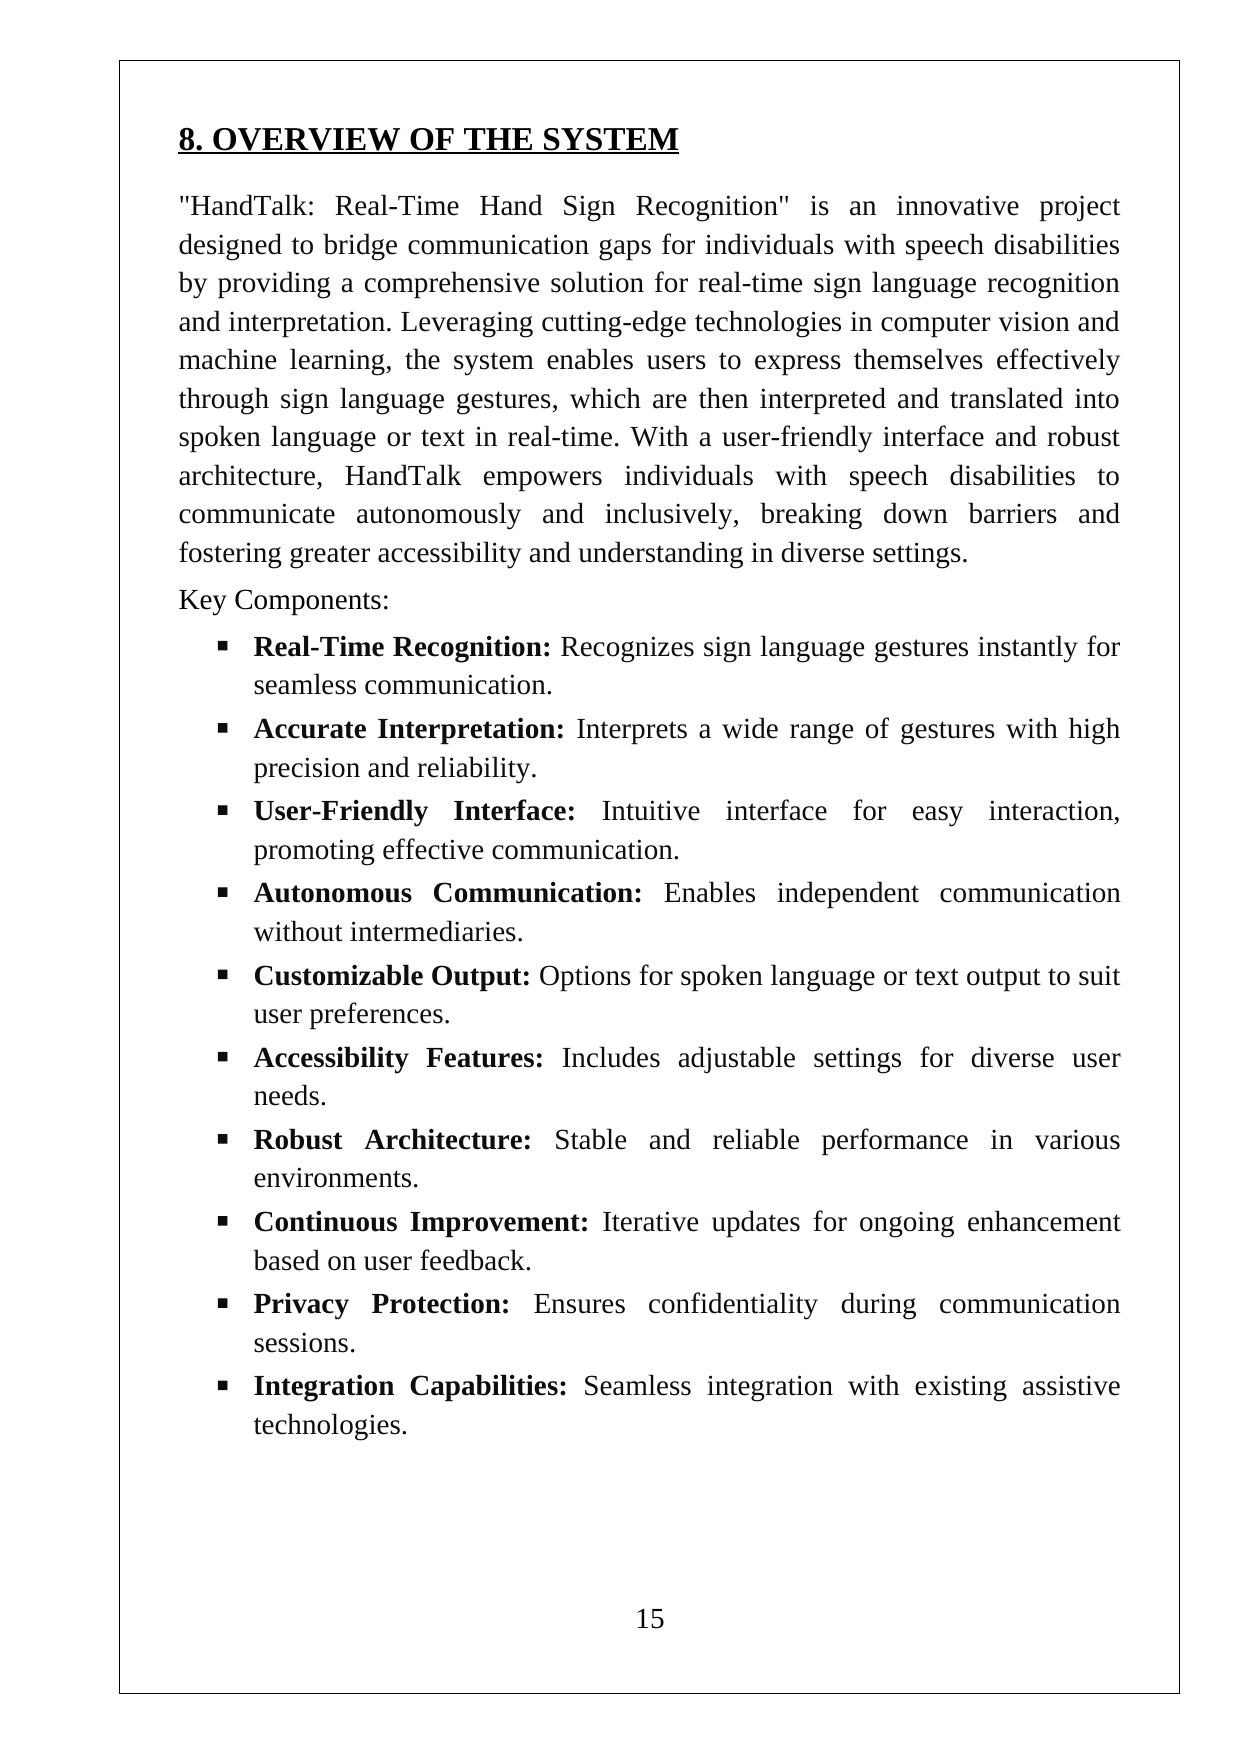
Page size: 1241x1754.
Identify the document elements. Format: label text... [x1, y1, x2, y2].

list User-Friendly Interface: Intuitive interface for easy interaction, promoting effective communication. [216, 793, 1121, 865]
list Continuous Improvement: Iterative updates for ongoing enhancement based on user feedback. [216, 1204, 1121, 1276]
list Customizable Output: Options for spoken language or text output to suit user preferences. [216, 958, 1121, 1030]
list Robust Architecture: Stable and reliable performance in various environments. [216, 1122, 1121, 1194]
list Real-Time Recognition: Recognizes sign language gestures instantly for seamless communication. [216, 629, 1121, 701]
text Key Components: [178, 582, 1121, 616]
text "HandTalk: Real-Time Hand Sign Recognition" is an innovative project designed to bridge communication gaps for individuals with speech disabilities by providing a comprehensive solution for real-time sign language recognition and interpretation. Leveraging cutting-edge technologies in computer vision and machine learning, the system enables users to express themselves effectively through sign language gestures, which are then interpreted and translated into spoken language or text in real-time. With a user-friendly interface and robust architecture, HandTalk empowers individuals with speech disabilities to communicate autonomously and inclusively, breaking down barriers and fostering greater accessibility and understanding in diverse settings. [178, 188, 1121, 569]
list Privacy Protection: Ensures confidentiality during communication sessions. [216, 1286, 1121, 1358]
subtitle 8. OVERVIEW OF THE SYSTEM [178, 119, 1121, 157]
list Accurate Interpretation: Interprets a wide range of gestures with high precision and reliability. [216, 711, 1121, 783]
list Accessibility Features: Includes adjustable settings for diverse user needs. [216, 1040, 1121, 1112]
list Integration Capabilities: Seamless integration with existing assistive technologies. [216, 1368, 1121, 1441]
list Autonomous Communication: Enables independent communication without intermediaries. [216, 875, 1121, 948]
